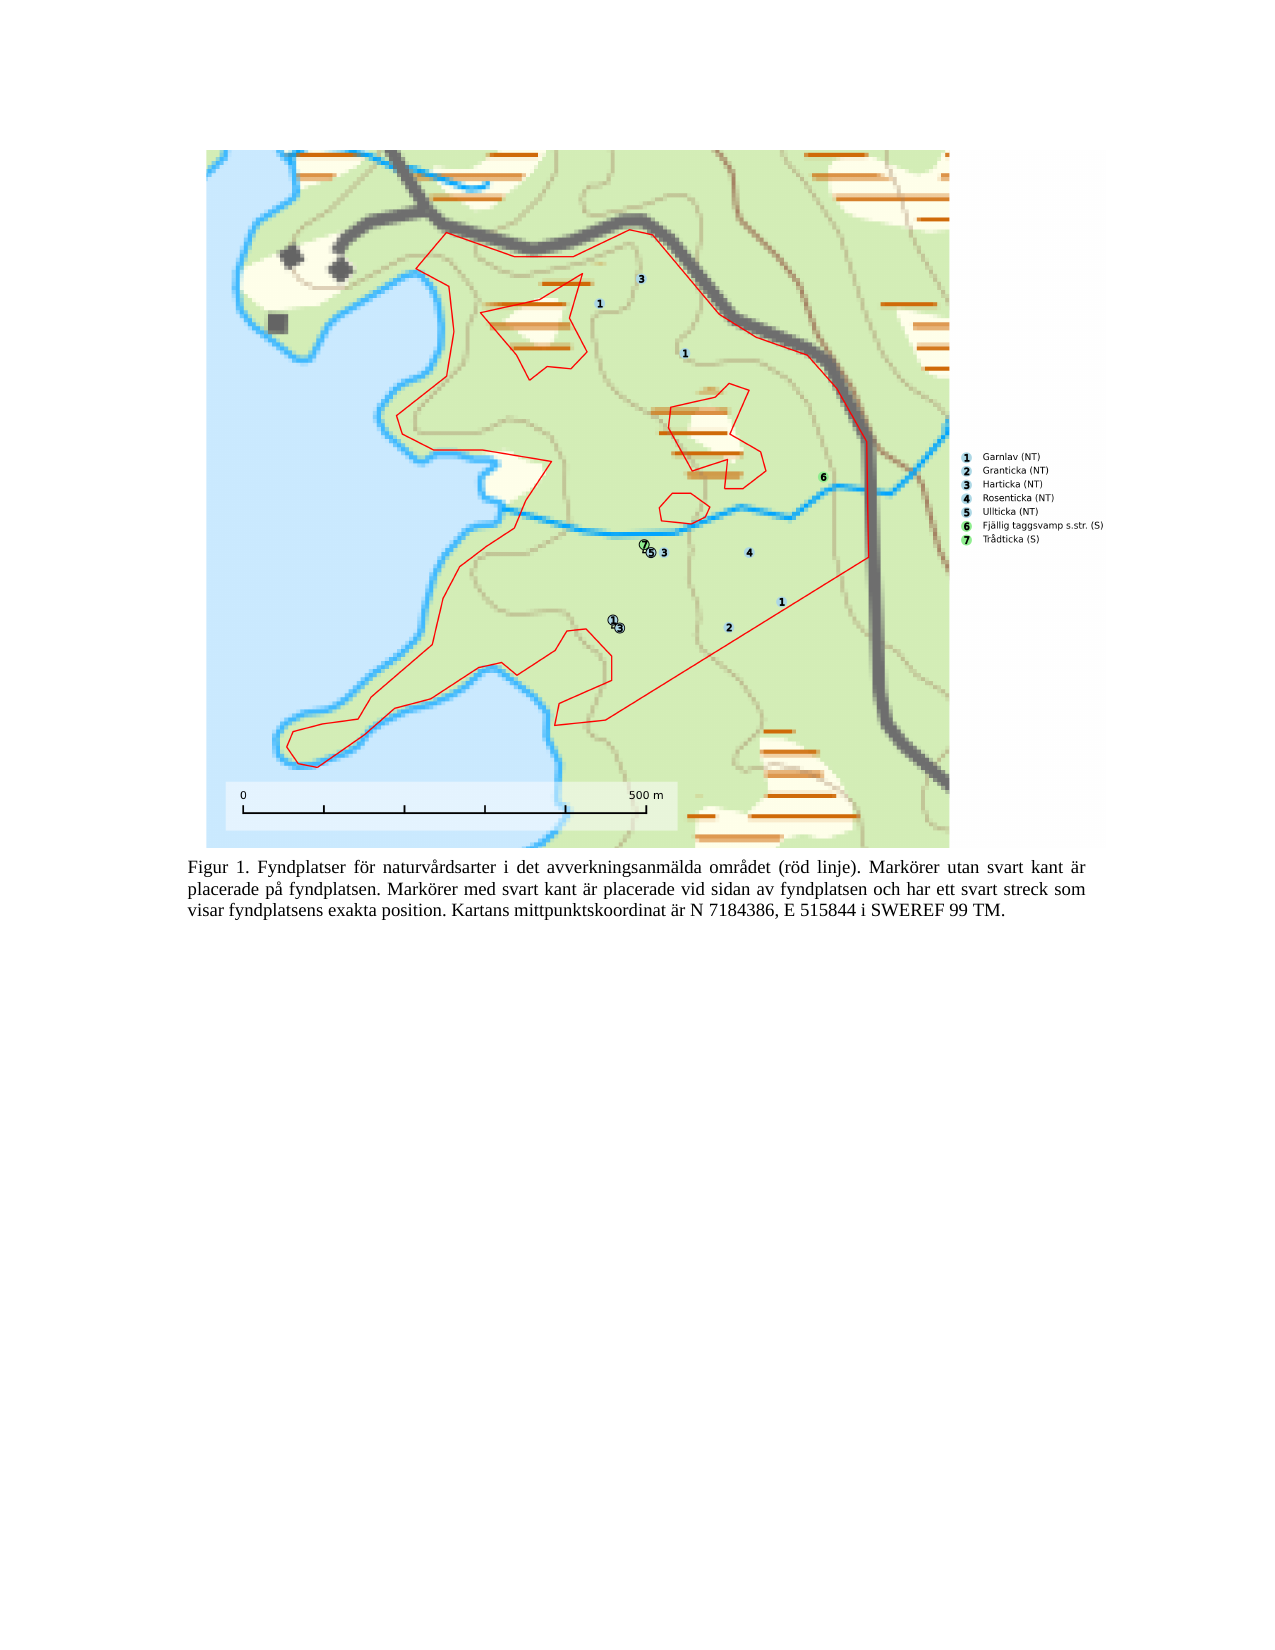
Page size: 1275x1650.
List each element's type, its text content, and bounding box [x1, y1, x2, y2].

picture [206, 150, 1107, 848]
text Figur 1. Fyndplatser för naturvårdsarter i det avverkningsanmälda området (röd linje). Markörer utan svart kant är placerade på fyndplatsen. Markörer med svart kant är placerade vid sidan av fyndplatsen och har ett svart streck som visar fyndplatsens exakta position. Kartans mittpunktskoordinat är N 7184386, E 515844 i SWEREF 99 TM. [187, 856, 1087, 921]
